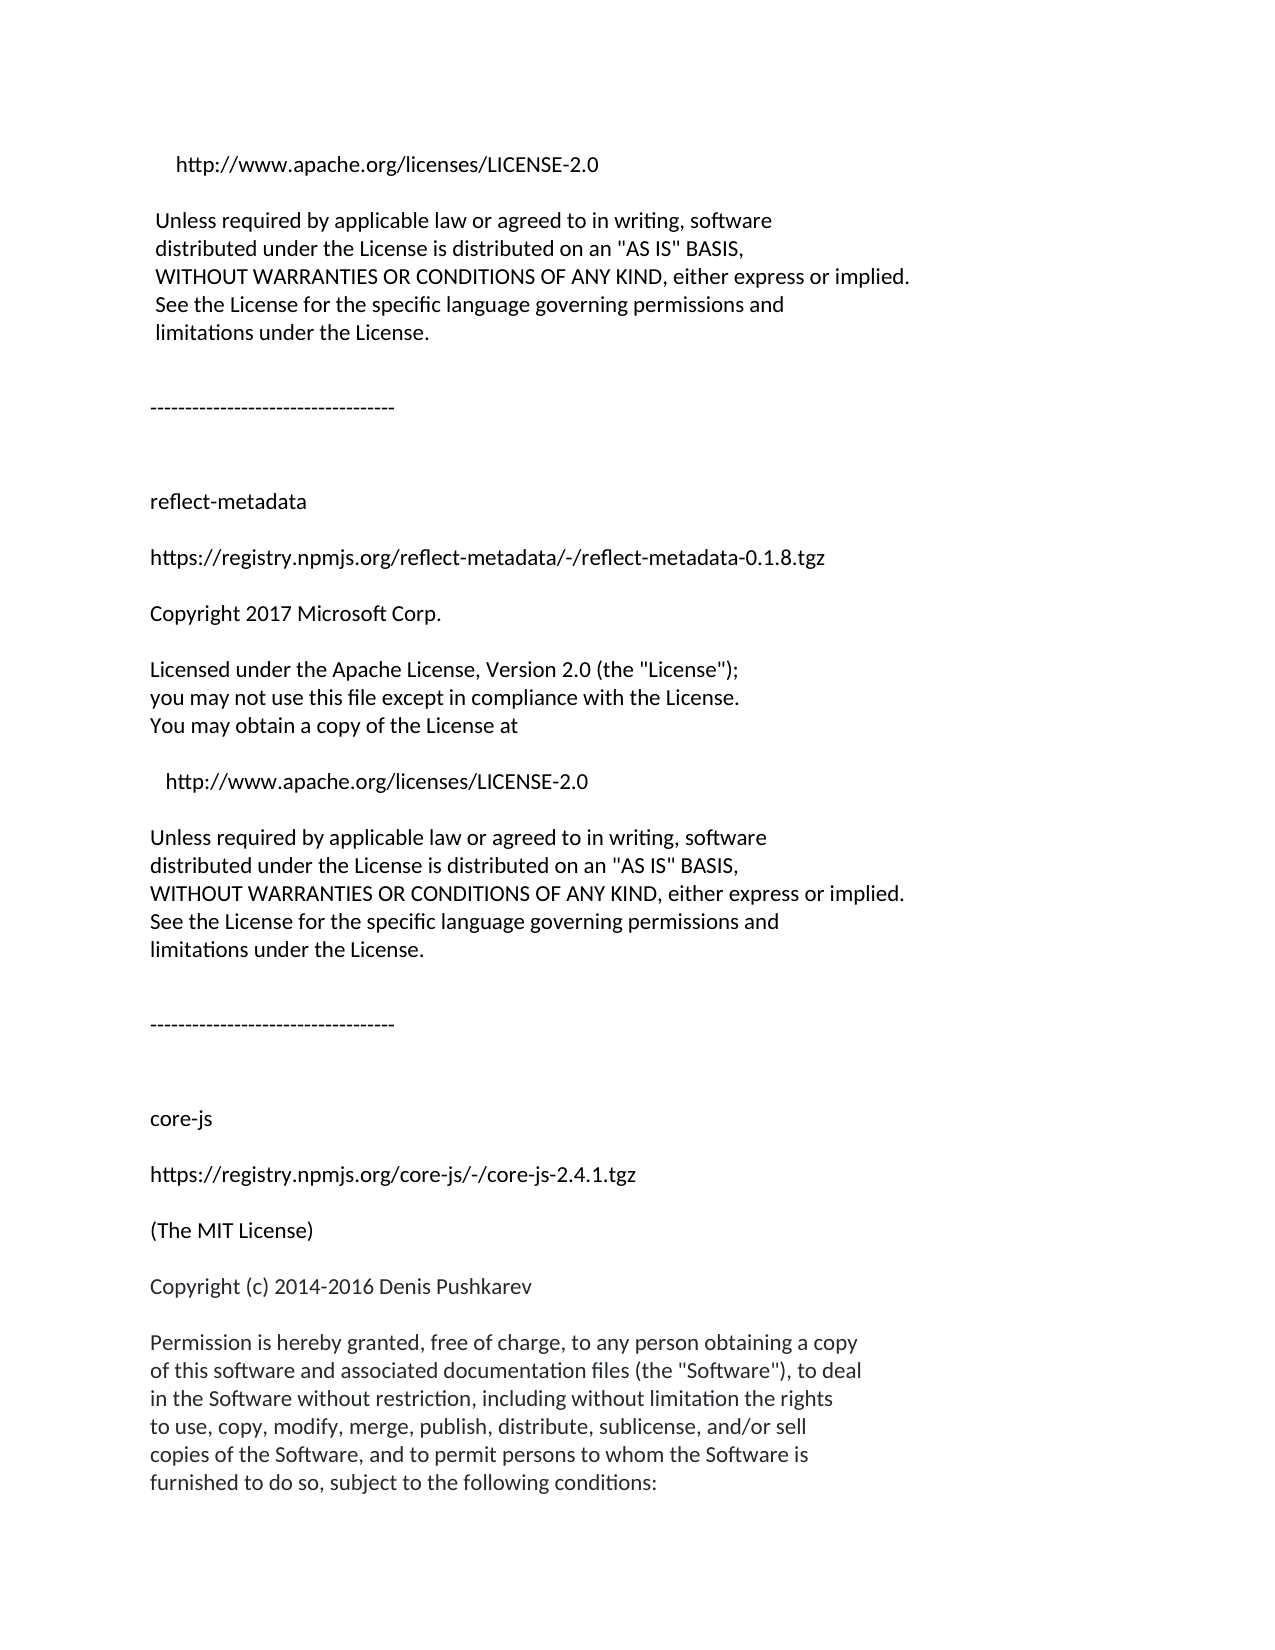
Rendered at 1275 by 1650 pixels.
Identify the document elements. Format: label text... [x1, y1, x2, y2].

text to use, copy, modify, merge, publish, distribute, sublicense, and/or sell [150, 1412, 1125, 1440]
text Permission is hereby granted, free of charge, to any person obtaining a copy [150, 1328, 1125, 1356]
text limitations under the License. [150, 318, 1125, 346]
text WITHOUT WARRANTIES OR CONDITIONS OF ANY KIND, either express or implied. [150, 879, 1125, 907]
text WITHOUT WARRANTIES OR CONDITIONS OF ANY KIND, either express or implied. [150, 262, 1125, 290]
text Copyright (c) 2014-2016 Denis Pushkarev [150, 1272, 1125, 1300]
text (The MIT License) [150, 1216, 1125, 1244]
text limitations under the License. [150, 935, 1125, 963]
text distributed under the License is distributed on an "AS IS" BASIS, [150, 851, 1125, 879]
text Copyright 2017 Microsoft Corp. [150, 599, 1125, 627]
text You may obtain a copy of the License at [150, 711, 1125, 739]
text core-js [150, 1104, 1125, 1132]
text copies of the Software, and to permit persons to whom the Software is [150, 1440, 1125, 1468]
text ----------------------------------- [150, 1010, 1125, 1038]
text ----------------------------------- [150, 393, 1125, 421]
text http://www.apache.org/licenses/LICENSE-2.0 [150, 767, 1125, 795]
text of this software and associated documentation files (the "Software"), to deal [150, 1356, 1125, 1384]
text Unless required by applicable law or agreed to in writing, software [150, 206, 1125, 234]
text Unless required by applicable law or agreed to in writing, software [150, 823, 1125, 851]
text furnished to do so, subject to the following conditions: [150, 1468, 1125, 1496]
text Licensed under the Apache License, Version 2.0 (the "License"); [150, 655, 1125, 683]
text http://www.apache.org/licenses/LICENSE-2.0 [150, 150, 1125, 178]
text distributed under the License is distributed on an "AS IS" BASIS, [150, 234, 1125, 262]
text you may not use this file except in compliance with the License. [150, 683, 1125, 711]
text https://registry.npmjs.org/core-js/-/core-js-2.4.1.tgz [150, 1160, 1125, 1188]
text https://registry.npmjs.org/reflect-metadata/-/reflect-metadata-0.1.8.tgz [150, 543, 1125, 571]
text in the Software without restriction, including without limitation the rights [150, 1384, 1125, 1412]
text See the License for the specific language governing permissions and [150, 290, 1125, 318]
text reflect-metadata [150, 487, 1125, 515]
text See the License for the specific language governing permissions and [150, 907, 1125, 935]
